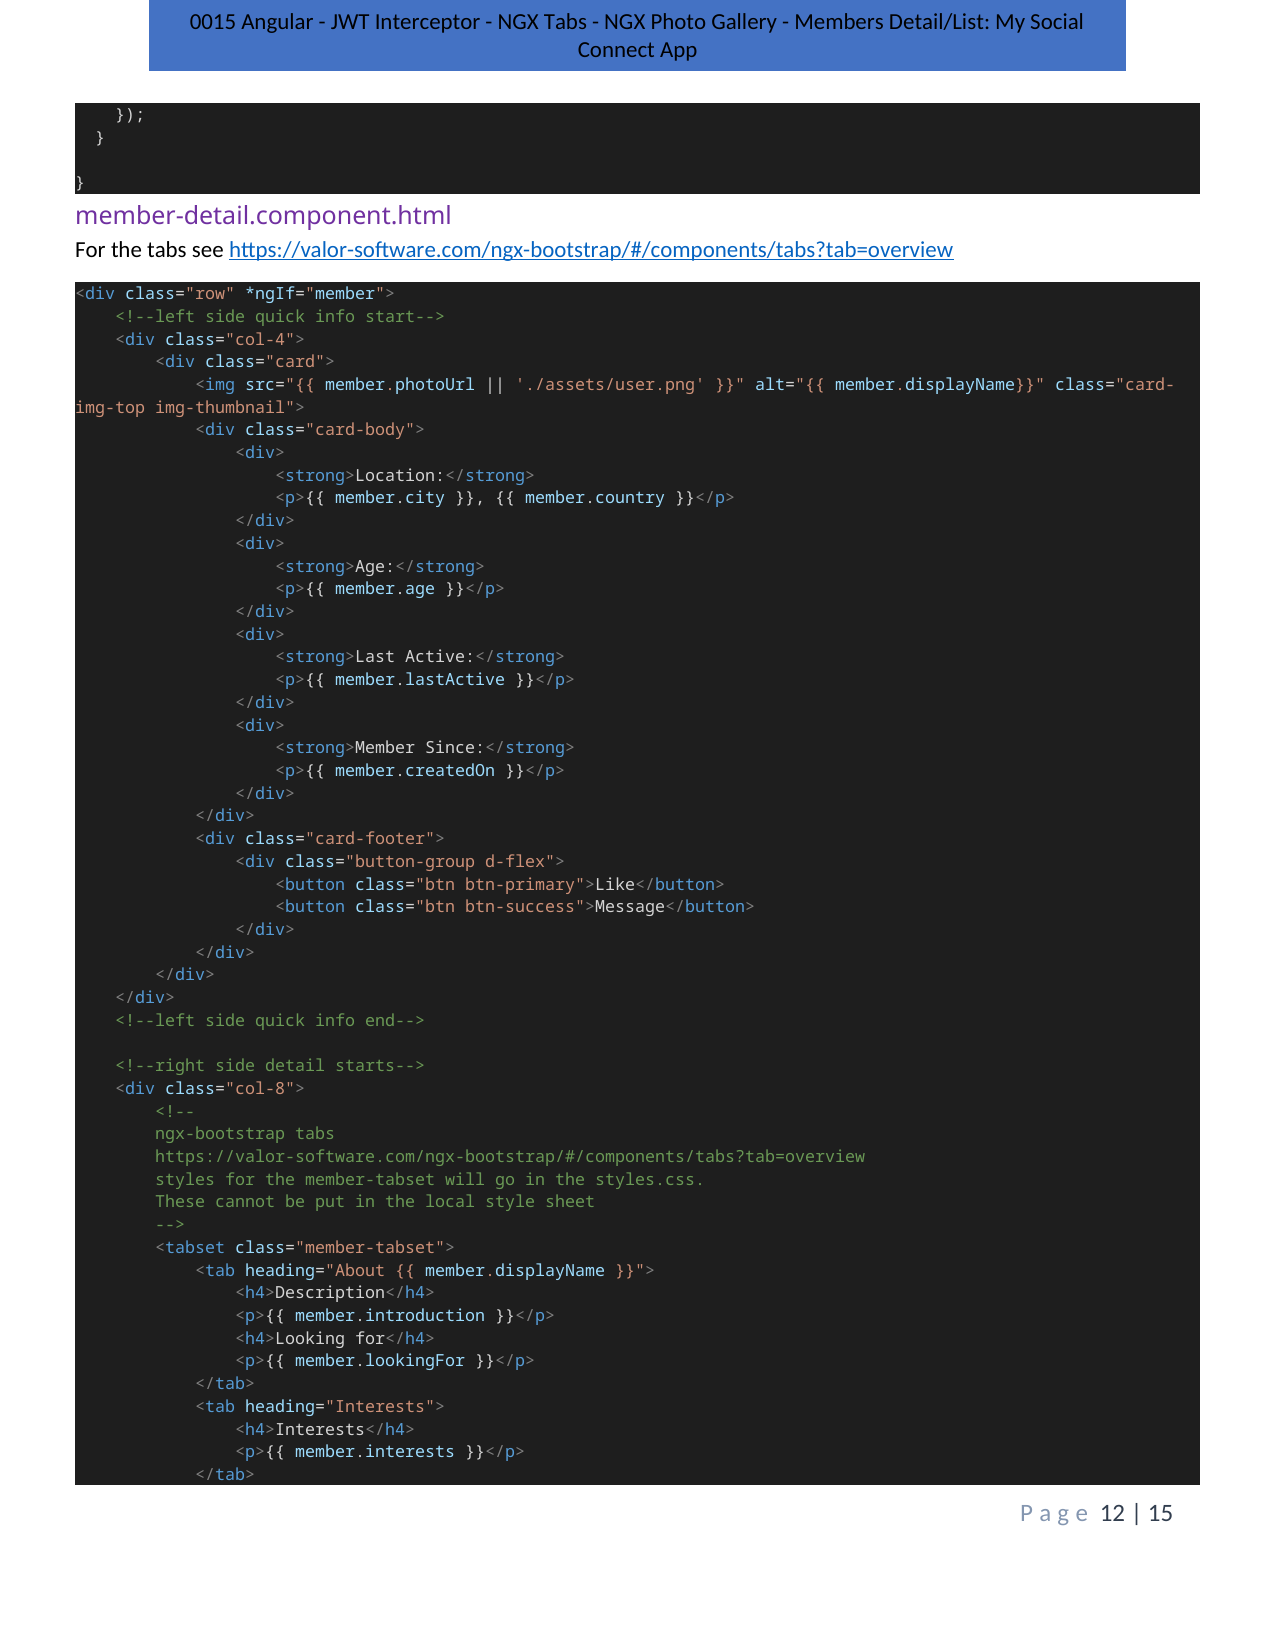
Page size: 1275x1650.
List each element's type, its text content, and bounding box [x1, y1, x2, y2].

text <div class="row" *ngIf="member"> [75, 282, 1200, 304]
text </div> [75, 804, 1200, 827]
text These cannot be put in the local style sheet [75, 1190, 1200, 1213]
text --> [75, 1213, 1200, 1235]
text </div> [75, 963, 1200, 986]
text <strong>Last Active:</strong> [75, 645, 1200, 668]
text <!-- [75, 1099, 1200, 1122]
text <div class="col-8"> [75, 1076, 1200, 1099]
text <p>{{ member.introduction }}</p> [75, 1303, 1200, 1326]
text <div class="col-4"> [75, 327, 1200, 350]
text <!--left side quick info end--> [75, 1008, 1200, 1031]
text styles for the member-tabset will go in the styles.css. [75, 1167, 1200, 1190]
text <h4>Description</h4> [75, 1281, 1200, 1303]
text For the tabs see https://valor-software.com/ngx-bootstrap/#/components/tabs?tab=overview [75, 235, 1200, 263]
text <!--right side detail starts--> [75, 1054, 1200, 1076]
text <p>{{ member.lookingFor }}</p> [75, 1349, 1200, 1372]
text </div> [75, 509, 1200, 531]
text <tab heading="Interests"> [75, 1394, 1200, 1417]
text <div> [75, 531, 1200, 554]
text <div class="card-body"> [75, 418, 1200, 441]
text </div> [75, 940, 1200, 963]
text <h4>Looking for</h4> [75, 1326, 1200, 1349]
text </div> [75, 917, 1200, 940]
text <!--left side quick info start--> [75, 304, 1200, 327]
text <p>{{ member.city }}, {{ member.country }}</p> [75, 486, 1200, 509]
text <button class="btn btn-primary">Like</button> [75, 872, 1200, 895]
text <p>{{ member.createdOn }}</p> [75, 758, 1200, 781]
text <div class="button-group d-flex"> [75, 849, 1200, 872]
text <button class="btn btn-success">Message</button> [75, 895, 1200, 917]
text <div class="card-footer"> [75, 827, 1200, 849]
text <p>{{ member.interests }}</p> [75, 1440, 1200, 1462]
text ngx-bootstrap tabs [75, 1122, 1200, 1144]
text <p>{{ member.lastActive }}</p> [75, 668, 1200, 690]
text <div> [75, 441, 1200, 463]
text <img src="{{ member.photoUrl || './assets/user.png' }}" alt="{{ member.displayName}}" class="card-img-top img-thumbnail"> [75, 372, 1200, 418]
text } [75, 171, 1200, 194]
text https://valor-software.com/ngx-bootstrap/#/components/tabs?tab=overview [75, 1144, 1200, 1167]
text <div> [75, 622, 1200, 645]
text </div> [75, 986, 1200, 1008]
text </tab> [75, 1462, 1200, 1485]
text </tab> [75, 1372, 1200, 1394]
text <strong>Age:</strong> [75, 554, 1200, 577]
text <div> [75, 713, 1200, 736]
text </div> [75, 599, 1200, 622]
text <strong>Location:</strong> [75, 463, 1200, 486]
subtitle member-detail.component.html [75, 198, 1200, 232]
text <strong>Member Since:</strong> [75, 736, 1200, 758]
text <tabset class="member-tabset"> [75, 1235, 1200, 1258]
text <tab heading="About {{ member.displayName }}"> [75, 1258, 1200, 1281]
text <h4>Interests</h4> [75, 1417, 1200, 1440]
text </div> [75, 690, 1200, 713]
text }); [75, 103, 1200, 126]
text } [75, 126, 1200, 148]
text <div class="card"> [75, 350, 1200, 372]
text <p>{{ member.age }}</p> [75, 577, 1200, 599]
text </div> [75, 781, 1200, 804]
